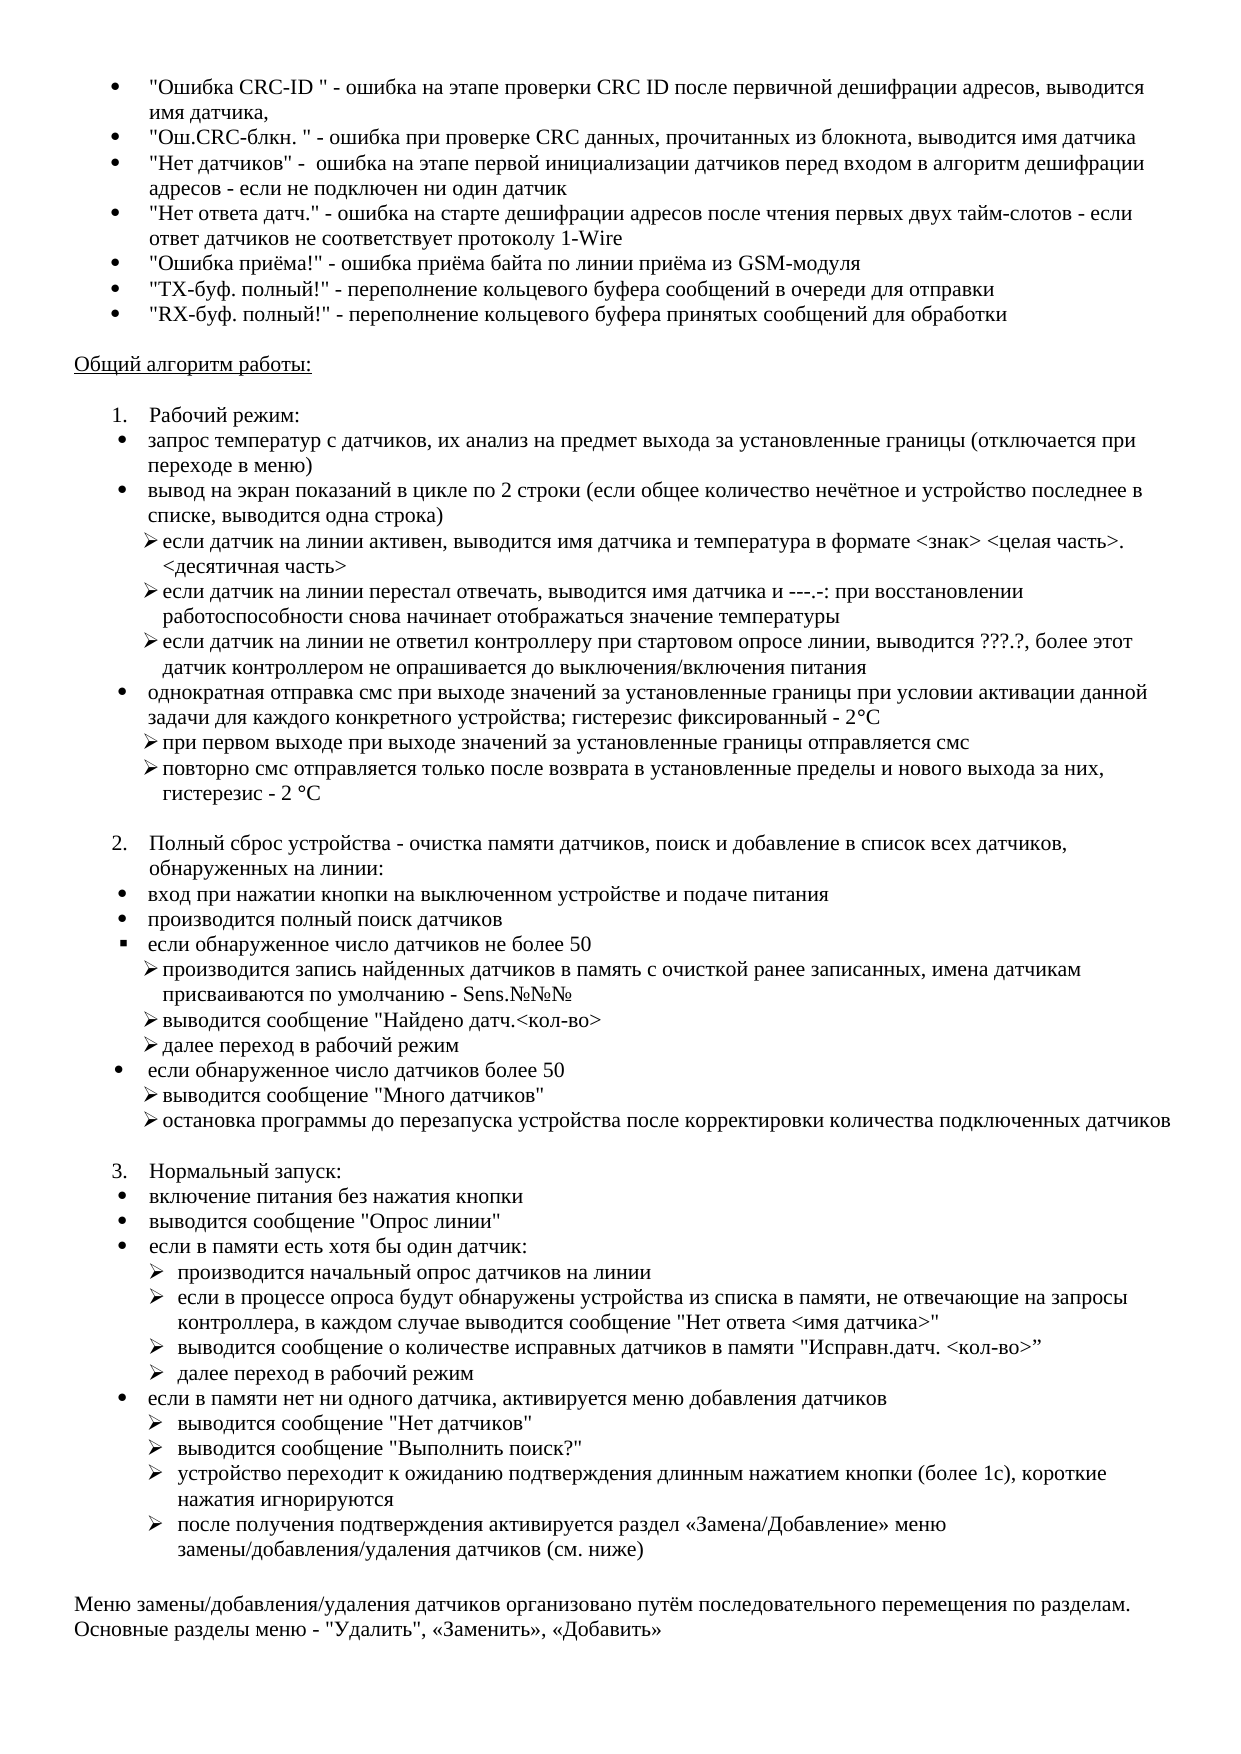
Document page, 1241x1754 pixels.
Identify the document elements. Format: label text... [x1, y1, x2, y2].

list "Нет датчиков" - ошибка на этапе первой инициализации датчиков перед входом в алгоритм дешифрации адресов - если не подключен ни один датчик [111, 149, 1181, 200]
list после получения подтверждения активируется раздел «Замена/Добавление» меню замены/добавления/удаления датчиков (см. ниже) [147, 1511, 1181, 1561]
list повторно смс отправляется только после возврата в установленные пределы и нового выхода за них, гистерезис - 2 °С [142, 754, 1181, 805]
list однократная отправка смс при выходе значений за установленные границы при условии активации данной задачи для каждого конкретного устройства; гистерезис фиксированный - 2°С [118, 679, 1181, 729]
list далее переход в рабочий режим [148, 1359, 1181, 1385]
list если датчик на линии активен, выводится имя датчика и температура в формате <знак> <целая часть>. <десятичная часть> [142, 528, 1181, 578]
list если датчик на линии перестал отвечать, выводится имя датчика и ---.-: при восстановлении работоспособности снова начинает отображаться значение температуры [142, 578, 1181, 628]
list "TX-буф. полный!" - переполнение кольцевого буфера сообщений в очереди для отправки [111, 276, 1181, 301]
list Рабочий режим: [111, 402, 1181, 427]
list выводится сообщение "Много датчиков" [142, 1082, 1181, 1107]
list выводится сообщение "Нет датчиков" [147, 1410, 1181, 1435]
list производится полный поиск датчиков [118, 906, 1181, 931]
list включение питания без нажатия кнопки [118, 1183, 1181, 1208]
text Меню замены/добавления/удаления датчиков организовано путём последовательного перемещения по разделам. [74, 1591, 1181, 1616]
list "Нет ответа датч." - ошибка на старте дешифрации адресов после чтения первых двух тайм-слотов - если ответ датчиков не соответствует протоколу 1-Wire [111, 200, 1181, 250]
list "Ош.CRC-блкн. " - ошибка при проверке CRC данных, прочитанных из блокнота, выводится имя датчика [111, 124, 1181, 149]
list запрос температур с датчиков, их анализ на предмет выхода за установленные границы (отключается при переходе в меню) [118, 427, 1181, 477]
list если в процессе опроса будут обнаружены устройства из списка в памяти, не отвечающие на запросы контроллера, в каждом случае выводится сообщение "Нет ответа <имя датчика>" [148, 1284, 1181, 1334]
list "Ошибка приёма!" - ошибка приёма байта по линии приёма из GSM-модуля [111, 250, 1181, 276]
list производится начальный опрос датчиков на линии [148, 1259, 1181, 1284]
list далее переход в рабочий режим [142, 1032, 1181, 1057]
list производится запись найденных датчиков в память с очисткой ранее записанных, имена датчикам присваиваются по умолчанию - Sens.№№№ [142, 956, 1181, 1007]
list "RX-буф. полный!" - переполнение кольцевого буфера принятых сообщений для обработки [111, 301, 1181, 326]
list вывод на экран показаний в цикле по 2 строки (если общее количество нечётное и устройство последнее в списке, выводится одна строка) [118, 477, 1181, 528]
list "Ошибка CRC-ID " - ошибка на этапе проверки CRC ID после первичной дешифрации адресов, выводится имя датчика, [111, 74, 1181, 124]
list если в памяти нет ни одного датчика, активируется меню добавления датчиков [118, 1385, 1181, 1410]
list выводится сообщение "Найдено датч.<кол-во> [142, 1007, 1181, 1032]
list выводится сообщение "Опрос линии" [118, 1208, 1181, 1233]
list при первом выходе при выходе значений за установленные границы отправляется смс [142, 729, 1181, 754]
list выводится сообщение о количестве исправных датчиков в памяти "Исправн.датч. <кол-во>” [148, 1334, 1181, 1359]
text Общий алгоритм работы: [74, 351, 1181, 376]
list остановка программы до перезапуска устройства после корректировки количества подключенных датчиков [142, 1107, 1181, 1133]
list если обнаруженное число датчиков не более 50 [118, 931, 1181, 956]
list выводится сообщение "Выполнить поиск?" [147, 1435, 1181, 1460]
text Основные разделы меню - "Удалить", «Заменить», «Добавить» [74, 1616, 1181, 1641]
list если датчик на линии не ответил контроллеру при стартовом опросе линии, выводится ???.?, более этот датчик контроллером не опрашивается до выключения/включения питания [142, 628, 1181, 679]
list вход при нажатии кнопки на выключенном устройстве и подаче питания [118, 881, 1181, 906]
list если в памяти есть хотя бы один датчик: [118, 1233, 1181, 1259]
list если обнаруженное число датчиков более 50 [115, 1057, 1181, 1082]
list Полный сброс устройства - очистка памяти датчиков, поиск и добавление в список всех датчиков, обнаруженных на линии: [111, 830, 1181, 881]
list Нормальный запуск: [111, 1158, 1181, 1183]
list устройство переходит к ожиданию подтверждения длинным нажатием кнопки (более 1с), короткие нажатия игнорируются [147, 1460, 1181, 1511]
